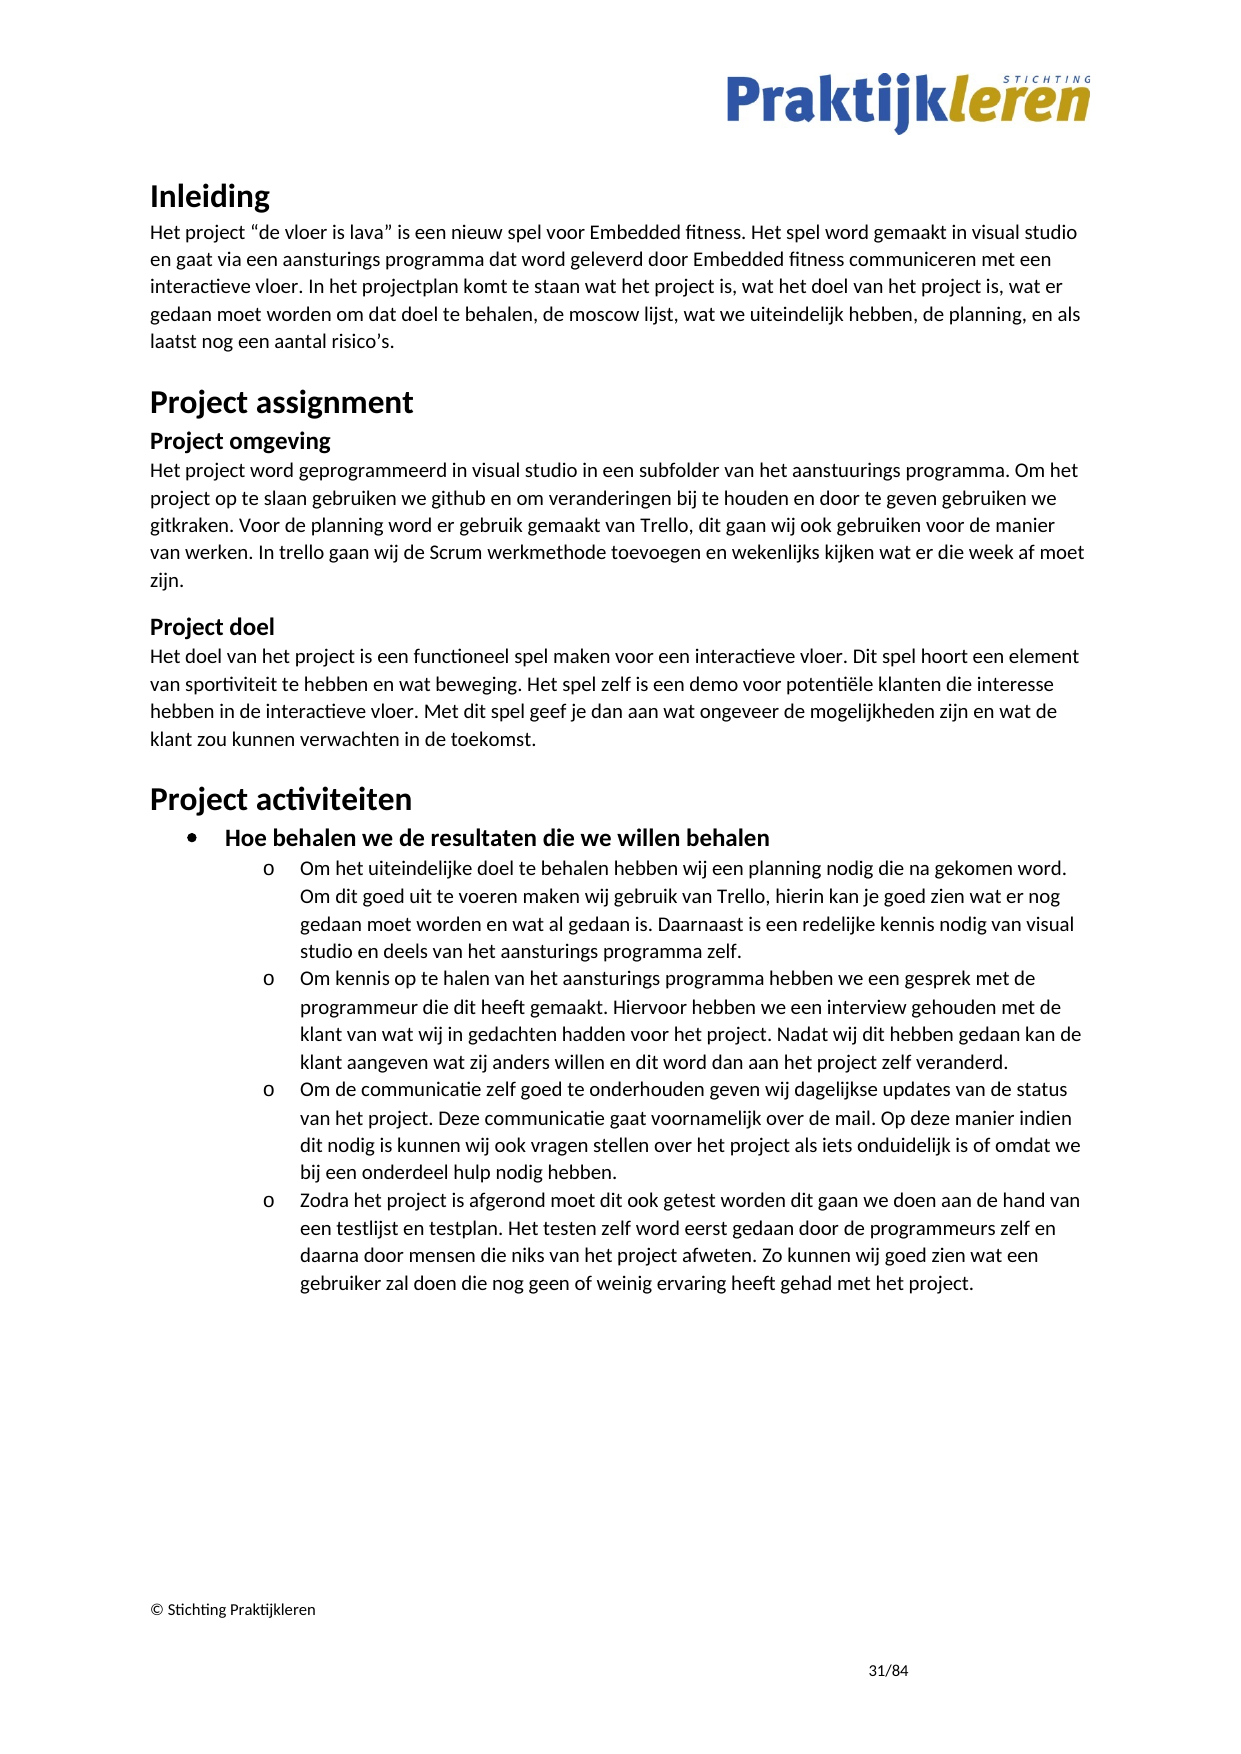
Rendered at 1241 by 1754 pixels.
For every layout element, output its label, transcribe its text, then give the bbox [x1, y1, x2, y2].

subtitle Project assignment [150, 381, 1090, 422]
subtitle Project activiteiten [150, 778, 1090, 819]
subtitle Inleiding [150, 175, 1090, 216]
text Project omgeving Het project word geprogrammeerd in visual studio in een subfolder van het aanstuurings programma. Om het project op te slaan gebruiken we github en om veranderingen bij te houden en door te geven gebruiken we gitkraken. Voor de planning word er gebruik gemaakt van Trello, dit gaan wij ook gebruiken voor de manier van werken. In trello gaan wij de Scrum werkmethode toevoegen en wekenlijks kijken wat er die week af moet zijn. [150, 425, 1090, 592]
picture [727, 73, 1091, 135]
list Om kennis op te halen van het aansturings programma hebben we een gesprek met de programmeur die dit heeft gemaakt. Hiervoor hebben we een interview gehouden met de klant van wat wij in gedachten hadden voor het project. Nadat wij dit hebben gedaan kan de klant aangeven wat zij anders willen en dit word dan aan het project zelf veranderd. [262, 966, 1090, 1074]
list Zodra het project is afgerond moet dit ook getest worden dit gaan we doen aan de hand van een testlijst en testplan. Het testen zelf word eerst gedaan door de programmeurs zelf en daarna door mensen die niks van het project afweten. Zo kunnen wij goed zien wat een gebruiker zal doen die nog geen of weinig ervaring heeft gehad met het project. [262, 1187, 1090, 1296]
list Hoe behalen we de resultaten die we willen behalen [187, 822, 1090, 853]
text Project doel Het doel van het project is een functioneel spel maken voor een interactieve vloer. Dit spel hoort een element van sportiviteit te hebben en wat beweging. Het spel zelf is een demo voor potentiële klanten die interesse hebben in de interactieve vloer. Met dit spel geef je dan aan wat ongeveer de mogelijkheden zijn en wat de klant zou kunnen verwachten in de toekomst. [150, 611, 1090, 751]
text Het project “de vloer is lava” is een nieuw spel voor Embedded fitness. Het spel word gemaakt in visual studio en gaat via een aansturings programma dat word geleverd door Embedded fitness communiceren met een interactieve vloer. In het projectplan komt te staan wat het project is, wat het doel van het project is, wat er gedaan moet worden om dat doel te behalen, de moscow lijst, wat we uiteindelijk hebben, de planning, en als laatst nog een aantal risico’s. [150, 219, 1090, 354]
list Om de communicatie zelf goed te onderhouden geven wij dagelijkse updates van de status van het project. Deze communicatie gaat voornamelijk over de mail. Op deze manier indien dit nodig is kunnen wij ook vragen stellen over het project als iets onduidelijk is of omdat we bij een onderdeel hulp nodig hebben. [262, 1076, 1090, 1185]
list Om het uiteindelijke doel te behalen hebben wij een planning nodig die na gekomen word. Om dit goed uit te voeren maken wij gebruik van Trello, hierin kan je goed zien wat er nog gedaan moet worden en wat al gedaan is. Daarnaast is een redelijke kennis nodig van visual studio en deels van het aansturings programma zelf. [262, 855, 1090, 964]
